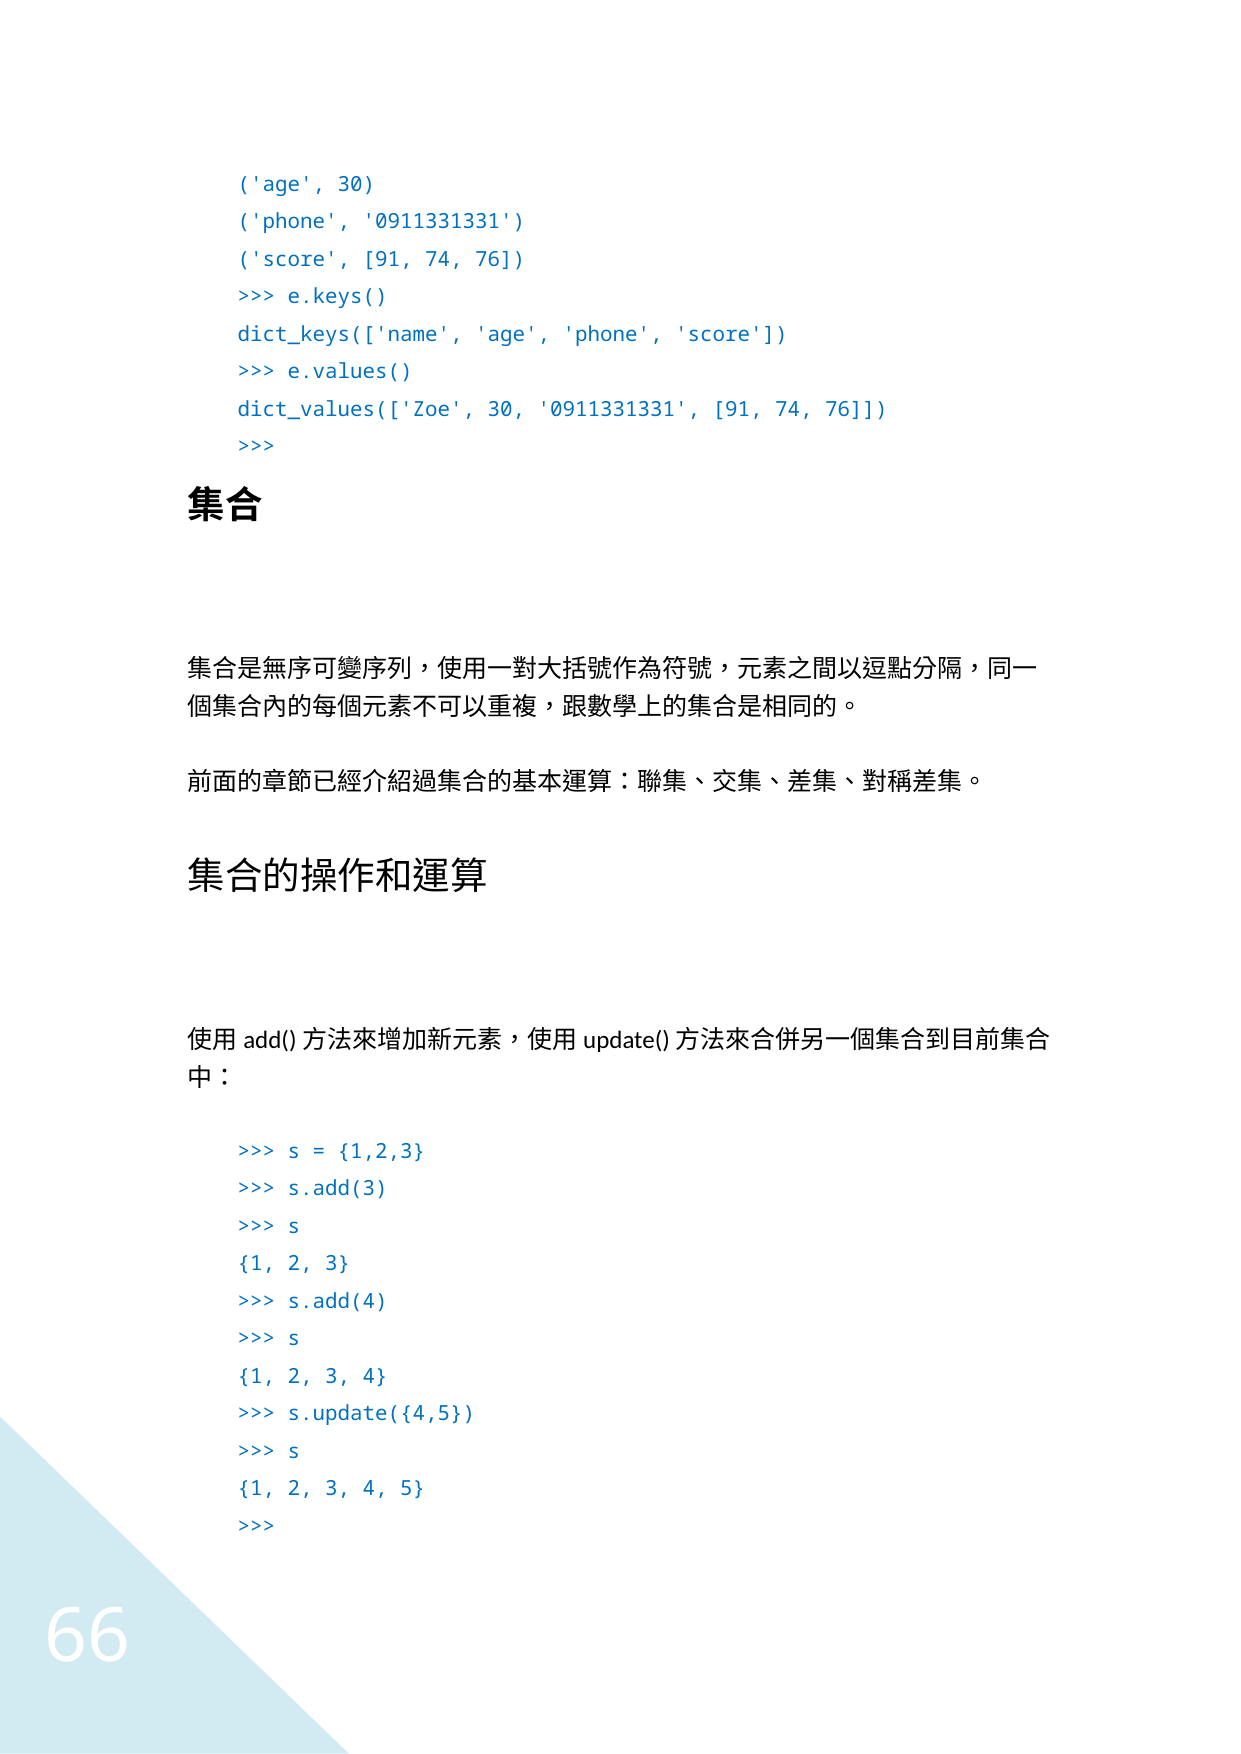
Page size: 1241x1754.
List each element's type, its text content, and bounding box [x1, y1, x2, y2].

list {1, 2, 3, 4} [237, 1357, 1053, 1394]
subtitle 集合 [187, 464, 1053, 539]
list dict_keys(['name', 'age', 'phone', 'score']) [237, 314, 1053, 352]
list ('age', 30) [237, 164, 1053, 202]
list >>> s.update({4,5}) [237, 1394, 1053, 1432]
list ('phone', '0911331331') [237, 202, 1053, 239]
list >>> s [237, 1319, 1053, 1357]
list >>> e.keys() [237, 277, 1053, 314]
text 前面的章節已經介紹過集合的基本運算：聯集、交集、差集、對稱差集。 [187, 761, 1053, 798]
list >>> [237, 1507, 1053, 1544]
list >>> s.add(3) [237, 1169, 1053, 1207]
list dict_values(['Zoe', 30, '0911331331', [91, 74, 76]]) [237, 389, 1053, 427]
text 集合是無序可變序列，使用一對大括號作為符號，元素之間以逗點分隔，同一個集合內的每個元素不可以重複，跟數學上的集合是相同的。 [187, 648, 1053, 723]
list ('score', [91, 74, 76]) [237, 239, 1053, 277]
text 使用 add() 方法來增加新元素，使用 update() 方法來合併另一個集合到目前集合中： [187, 1019, 1053, 1094]
list >>> e.values() [237, 352, 1053, 389]
list >>> [237, 427, 1053, 464]
subtitle 集合的操作和運算 [187, 836, 1053, 911]
list {1, 2, 3, 4, 5} [237, 1469, 1053, 1507]
list >>> s.add(4) [237, 1282, 1053, 1319]
list >>> s [237, 1207, 1053, 1244]
list {1, 2, 3} [237, 1244, 1053, 1282]
list >>> s [237, 1432, 1053, 1469]
list >>> s = {1,2,3} [237, 1132, 1053, 1169]
